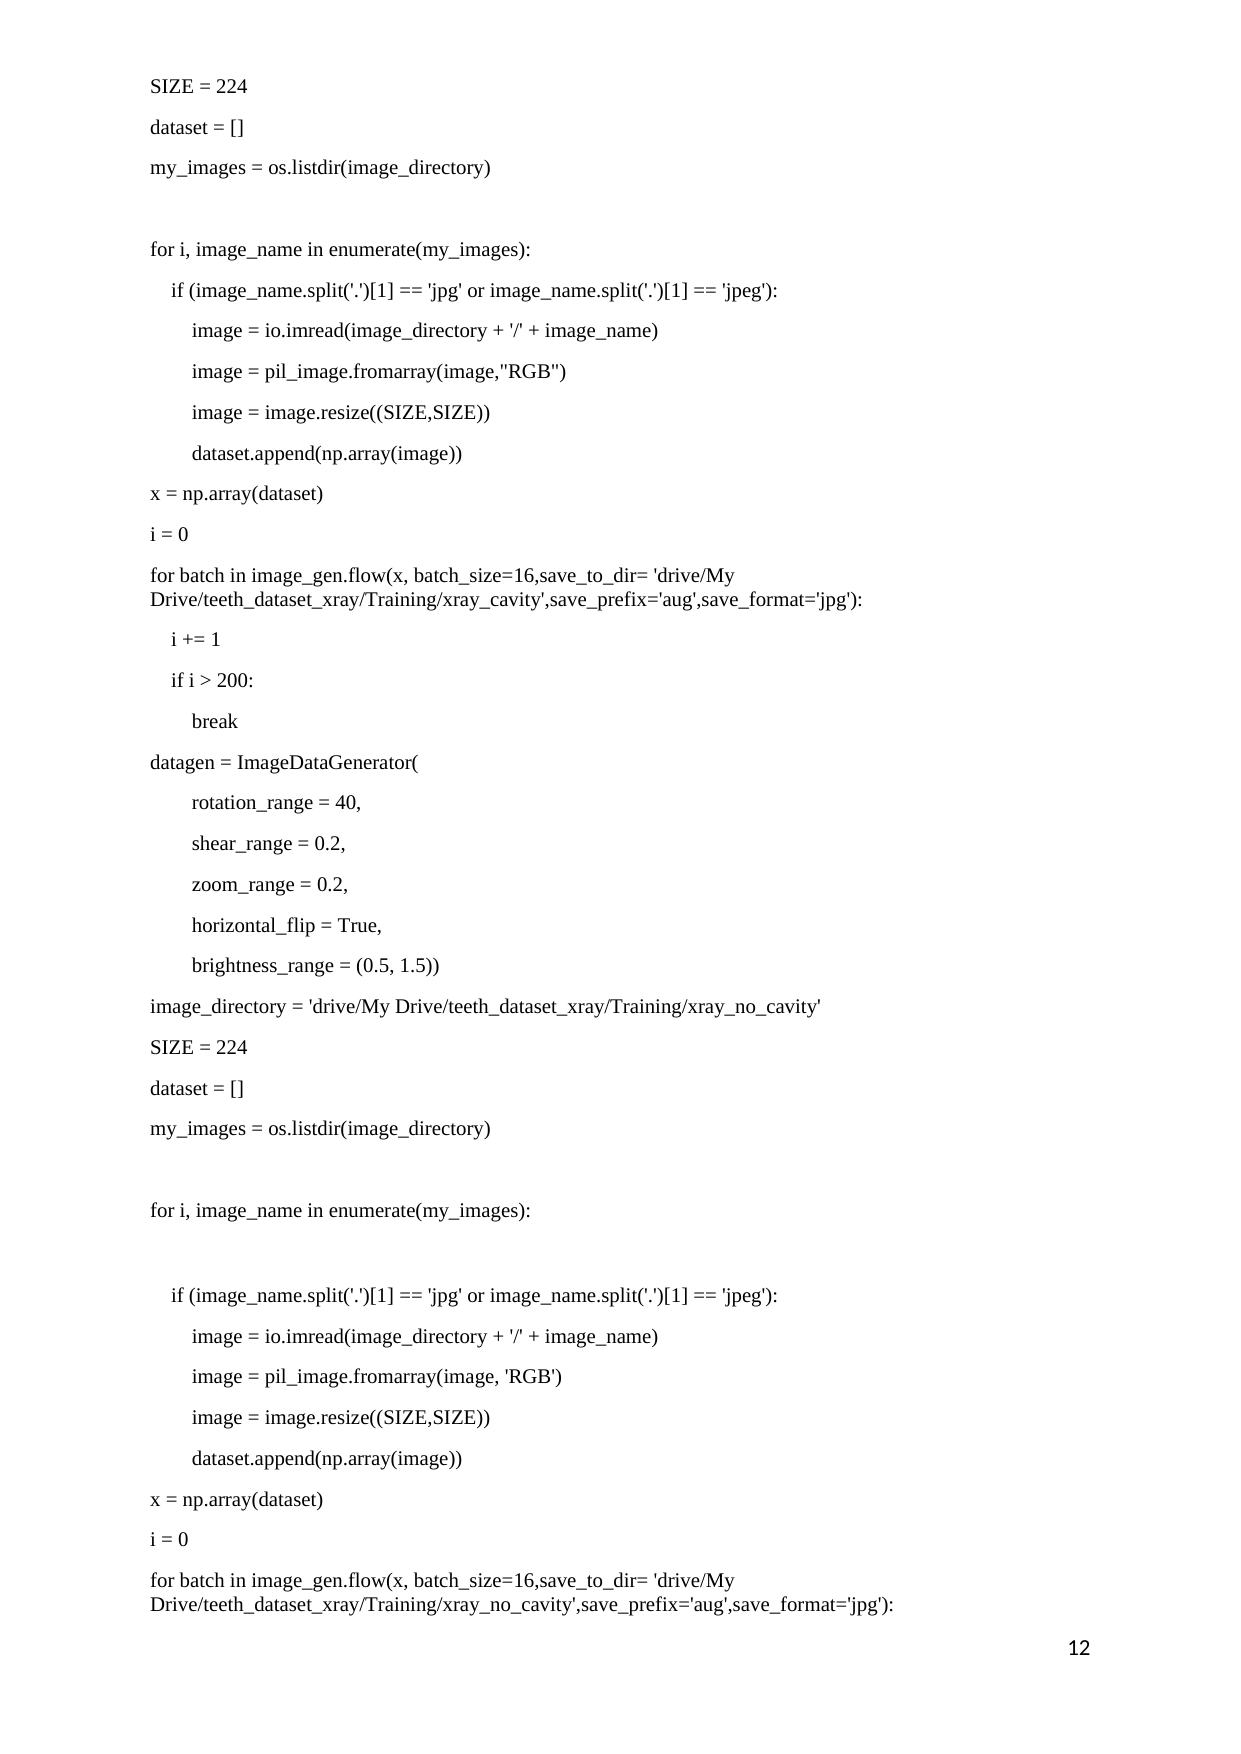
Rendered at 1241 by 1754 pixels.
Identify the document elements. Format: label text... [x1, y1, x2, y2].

text brightness_range = (0.5, 1.5)) [150, 953, 1090, 977]
text image = io.imread(image_directory + '/' + image_name) [150, 318, 1090, 342]
text dataset.append(np.array(image)) [150, 1446, 1090, 1470]
text dataset = [] [150, 114, 1090, 139]
text horizontal_flip = True, [150, 912, 1090, 937]
text zoom_range = 0.2, [150, 872, 1090, 896]
text for batch in image_gen.flow(x, batch_size=16,save_to_dir= 'drive/My Drive/teeth_dataset_xray/Training/xray_cavity',save_prefix='aug',save_format='jpg'): [150, 563, 1090, 611]
text if (image_name.split('.')[1] == 'jpg' or image_name.split('.')[1] == 'jpeg'): [150, 1283, 1090, 1307]
text my_images = os.listdir(image_directory) [150, 155, 1090, 179]
text image = pil_image.fromarray(image,"RGB") [150, 359, 1090, 383]
text i += 1 [150, 627, 1090, 651]
text i = 0 [150, 1527, 1090, 1551]
text SIZE = 224 [150, 74, 1090, 98]
text for i, image_name in enumerate(my_images): [150, 237, 1090, 261]
text image = pil_image.fromarray(image, 'RGB') [150, 1364, 1090, 1388]
text image_directory = 'drive/My Drive/teeth_dataset_xray/Training/xray_no_cavity' [150, 994, 1090, 1018]
text if i > 200: [150, 668, 1090, 692]
text shear_range = 0.2, [150, 831, 1090, 855]
text for batch in image_gen.flow(x, batch_size=16,save_to_dir= 'drive/My Drive/teeth_dataset_xray/Training/xray_no_cavity',save_prefix='aug',save_format='jpg'): [150, 1568, 1090, 1616]
text if (image_name.split('.')[1] == 'jpg' or image_name.split('.')[1] == 'jpeg'): [150, 277, 1090, 302]
text dataset = [] [150, 1075, 1090, 1099]
text x = np.array(dataset) [150, 1487, 1090, 1511]
text image = image.resize((SIZE,SIZE)) [150, 1405, 1090, 1429]
text image = image.resize((SIZE,SIZE)) [150, 400, 1090, 424]
text my_images = os.listdir(image_directory) [150, 1116, 1090, 1140]
text image = io.imread(image_directory + '/' + image_name) [150, 1324, 1090, 1348]
text break [150, 709, 1090, 733]
text rotation_range = 40, [150, 790, 1090, 814]
text datagen = ImageDataGenerator( [150, 749, 1090, 774]
text for i, image_name in enumerate(my_images): [150, 1198, 1090, 1222]
text SIZE = 224 [150, 1035, 1090, 1059]
text x = np.array(dataset) [150, 481, 1090, 505]
text i = 0 [150, 522, 1090, 546]
text dataset.append(np.array(image)) [150, 440, 1090, 464]
